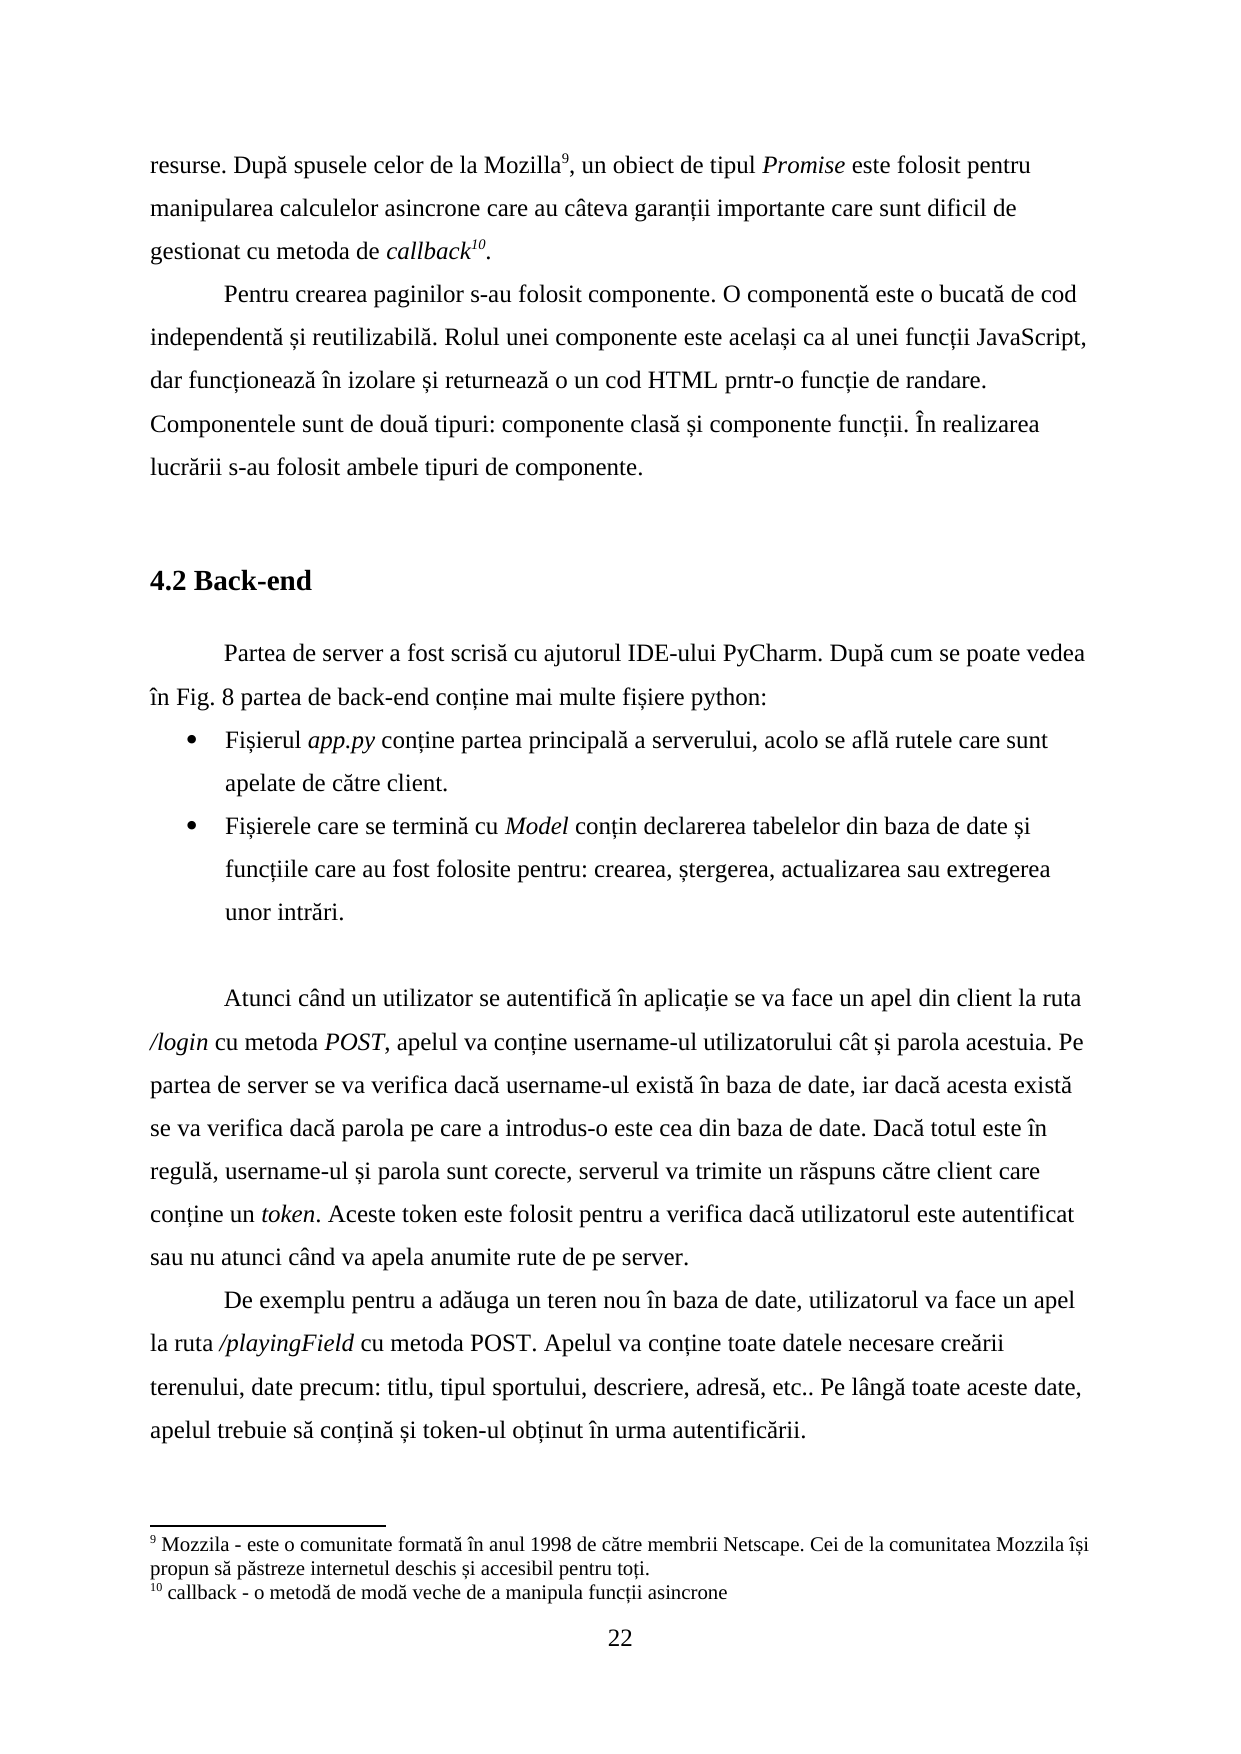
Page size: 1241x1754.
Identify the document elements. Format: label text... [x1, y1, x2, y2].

text De exemplu pentru a adăuga un teren nou în baza de date, utilizatorul va face un apel la ruta /playingField cu metoda POST. Apelul va conține toate datele necesare creării terenului, date precum: titlu, tipul sportului, descriere, adresă, etc.. Pe lângă toate aceste date, apelul trebuie să conțină și token-ul obținut în urma autentificării. [150, 1285, 1090, 1443]
text Partea de server a fost scrisă cu ajutorul IDE-ului PyCharm. După cum se poate vedea în Fig. 8 partea de back-end conține mai multe fișiere python: [150, 638, 1090, 710]
list Fișierele care se termină cu Model conțin declarerea tabelelor din baza de date și funcțiile care au fost folosite pentru: crearea, ștergerea, actualizarea sau extregerea unor intrări. [187, 811, 1090, 926]
subtitle Back-end [150, 563, 1090, 597]
text Pentru crearea paginilor s-au folosit componente. O componentă este o bucată de cod independentă și reutilizabilă. Rolul unei componente este același ca al unei funcții JavaScript, dar funcționează în izolare și returnează o un cod HTML prntr-o funcție de randare. Componentele sunt de două tipuri: componente clasă și componente funcții. În realizarea lucrării s-au folosit ambele tipuri de componente. [150, 279, 1090, 481]
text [150, 150, 1090, 265]
text Atunci când un utilizator se autentifică în aplicație se va face un apel din client la ruta /login cu metoda POST, apelul va conține username-ul utilizatorului cât și parola acestuia. Pe partea de server se va verifica dacă username-ul există în baza de date, iar dacă acesta există se va verifica dacă parola pe care a introdus-o este cea din baza de date. Dacă totul este în regulă, username-ul și parola sunt corecte, serverul va trimite un răspuns către client care conține un token. Aceste token este folosit pentru a verifica dacă utilizatorul este autentificat sau nu atunci când va apela anumite rute de pe server. [150, 983, 1090, 1271]
list Fișierul app.py conține partea principală a serverului, acolo se află rutele care sunt apelate de către client. [187, 725, 1090, 797]
